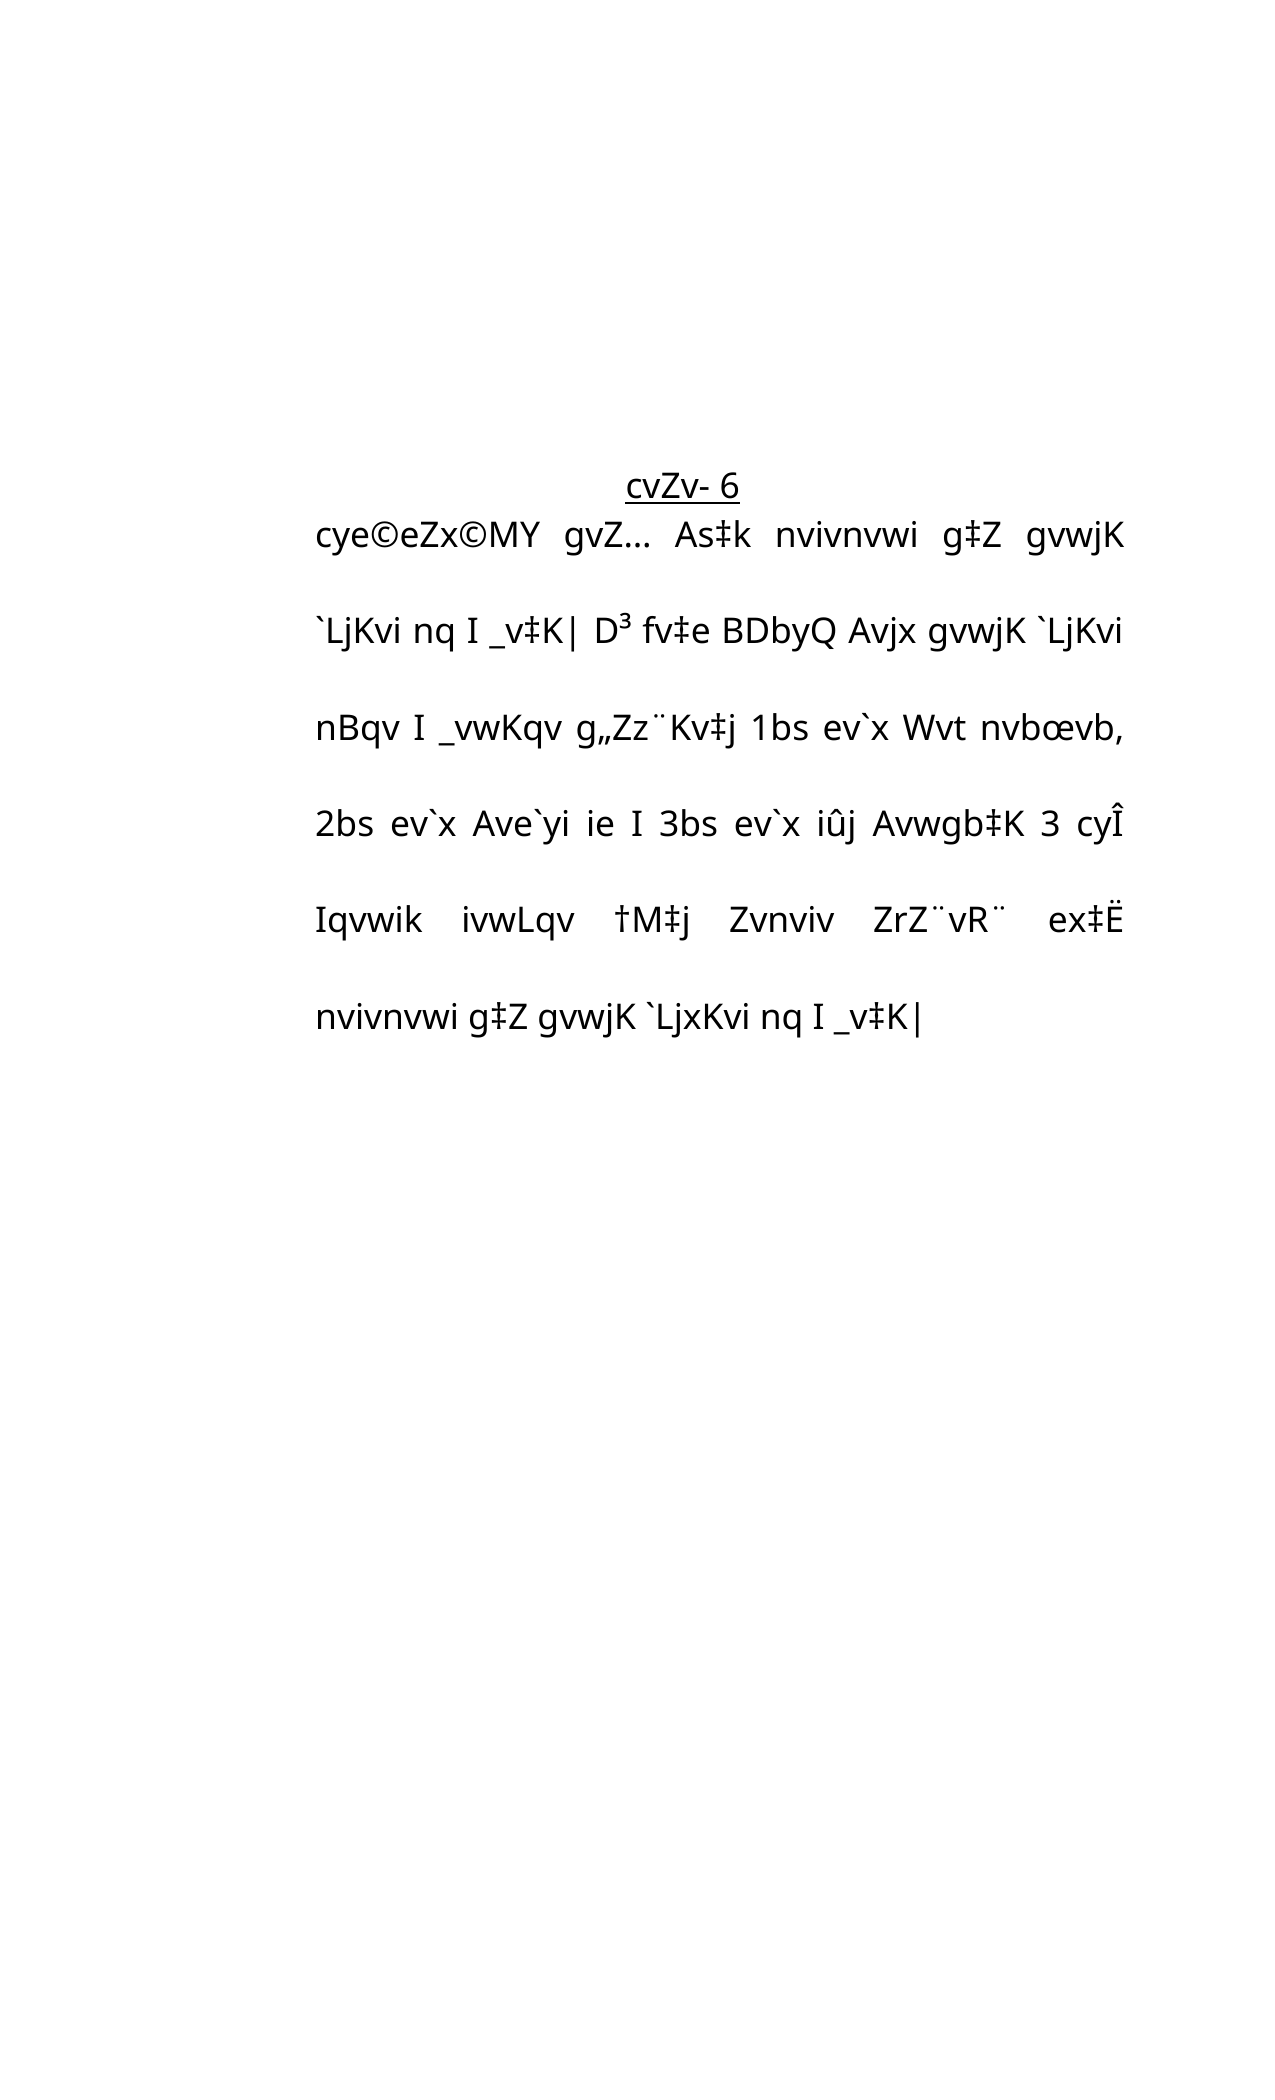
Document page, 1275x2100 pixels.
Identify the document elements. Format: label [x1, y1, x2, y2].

list [277, 509, 1125, 1039]
